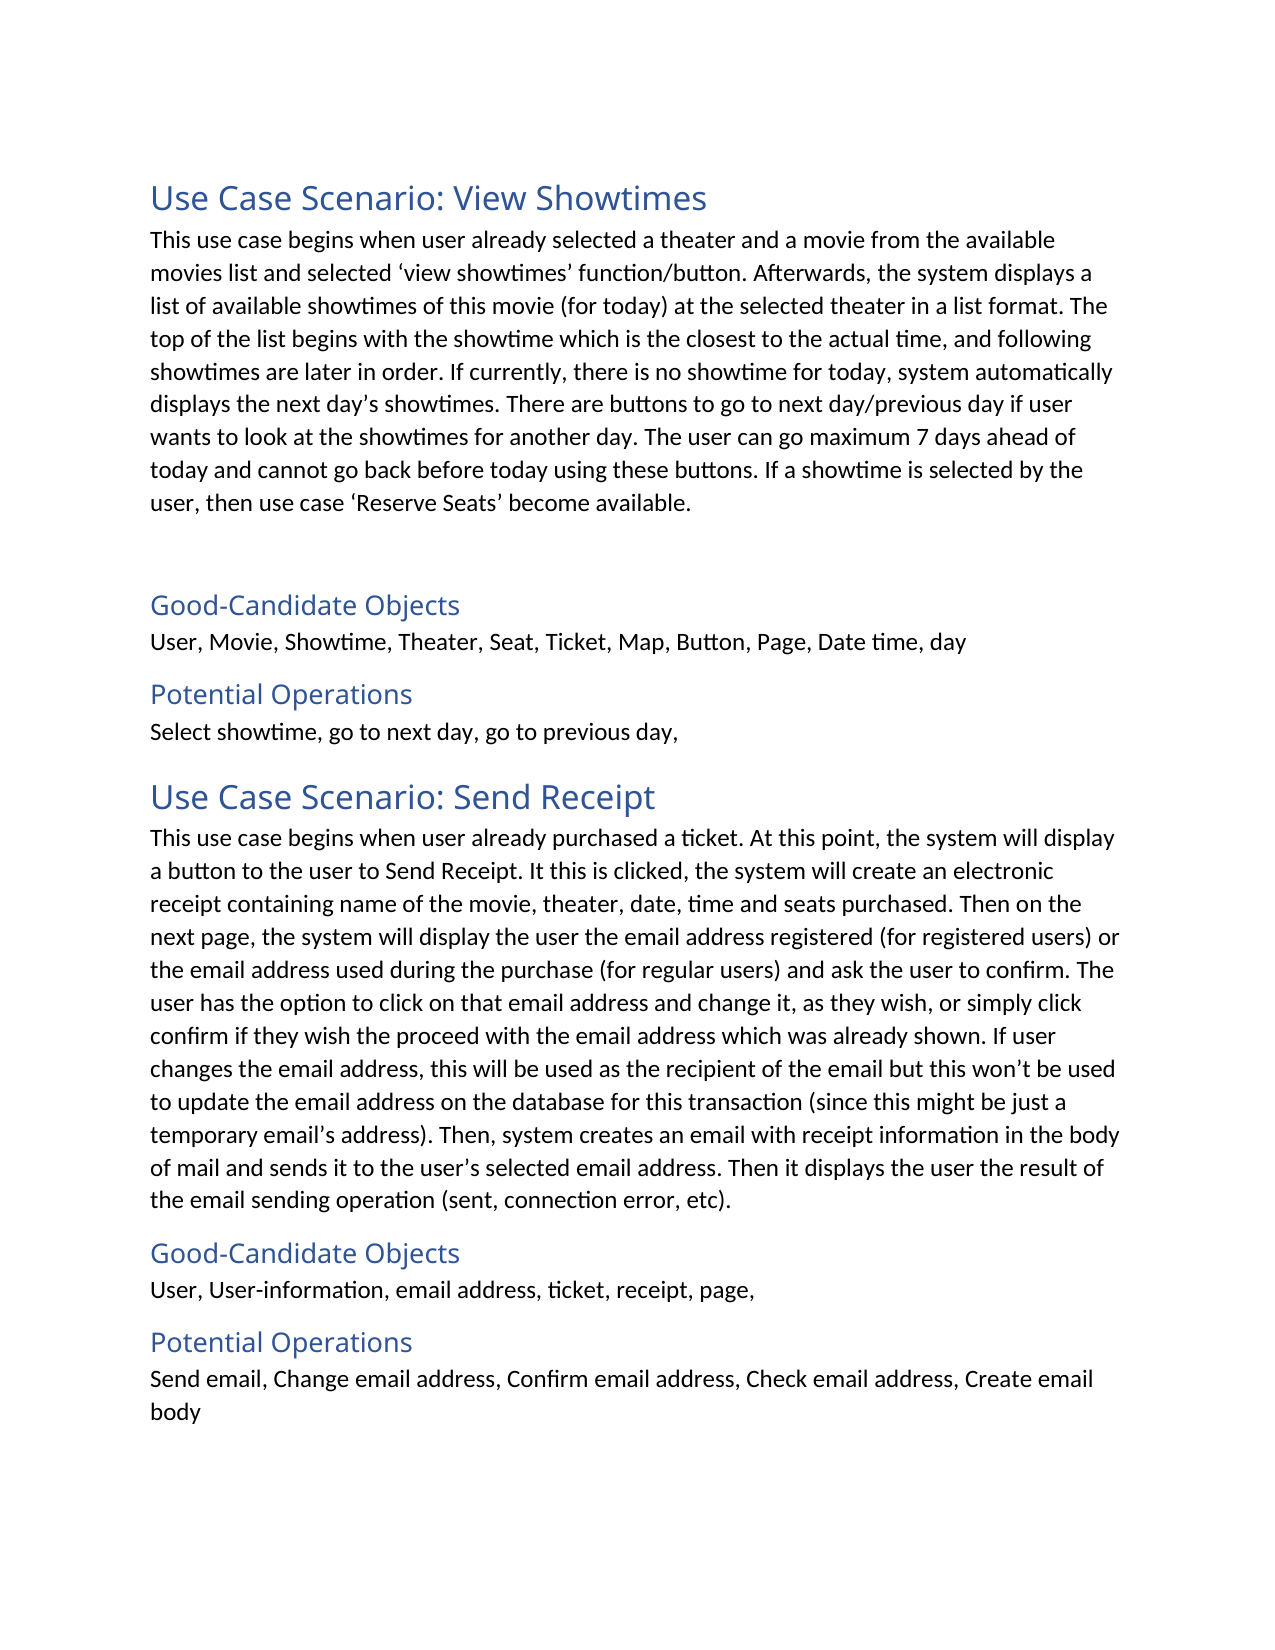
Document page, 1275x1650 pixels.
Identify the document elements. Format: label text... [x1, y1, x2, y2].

subtitle Potential Operations [150, 676, 1125, 713]
subtitle Use Case Scenario: View Showtimes [150, 175, 1125, 220]
text User, User-information, email address, ticket, receipt, page, [150, 1274, 1125, 1304]
text Send email, Change email address, Confirm email address, Check email address, Create email body [150, 1363, 1125, 1427]
text Select showtime, go to next day, go to previous day, [150, 716, 1125, 746]
subtitle Use Case Scenario: Send Receipt [150, 773, 1125, 819]
subtitle Good-Candidate Objects [150, 586, 1125, 623]
subtitle Potential Operations [150, 1323, 1125, 1360]
text This use case begins when user already purchased a ticket. At this point, the system will display a button to the user to Send Receipt. It this is clicked, the system will create an electronic receipt containing name of the movie, theater, date, time and seats purchased. Then on the next page, the system will display the user the email address registered (for registered users) or the email address used during the purchase (for regular users) and ask the user to confirm. The user has the option to click on that email address and change it, as they wish, or simply click confirm if they wish the proceed with the email address which was already shown. If user changes the email address, this will be used as the recipient of the email but this won’t be used to update the email address on the database for this transaction (since this might be just a temporary email’s address). Then, system creates an email with receipt information in the body of mail and sends it to the user’s selected email address. Then it displays the user the result of the email sending operation (sent, connection error, etc). [150, 822, 1125, 1215]
text This use case begins when user already selected a theater and a movie from the available movies list and selected ‘view showtimes’ function/button. Afterwards, the system displays a list of available showtimes of this movie (for today) at the selected theater in a list format. The top of the list begins with the showtime which is the closest to the actual time, and following showtimes are later in order. If currently, there is no showtime for today, system automatically displays the next day’s showtimes. There are buttons to go to next day/previous day if user wants to look at the showtimes for another day. The user can go maximum 7 days ahead of today and cannot go back before today using these buttons. If a showtime is selected by the user, then use case ‘Reserve Seats’ become available. [150, 224, 1125, 518]
text User, Movie, Showtime, Theater, Seat, Ticket, Map, Button, Page, Date time, day [150, 626, 1125, 657]
subtitle Good-Candidate Objects [150, 1234, 1125, 1271]
